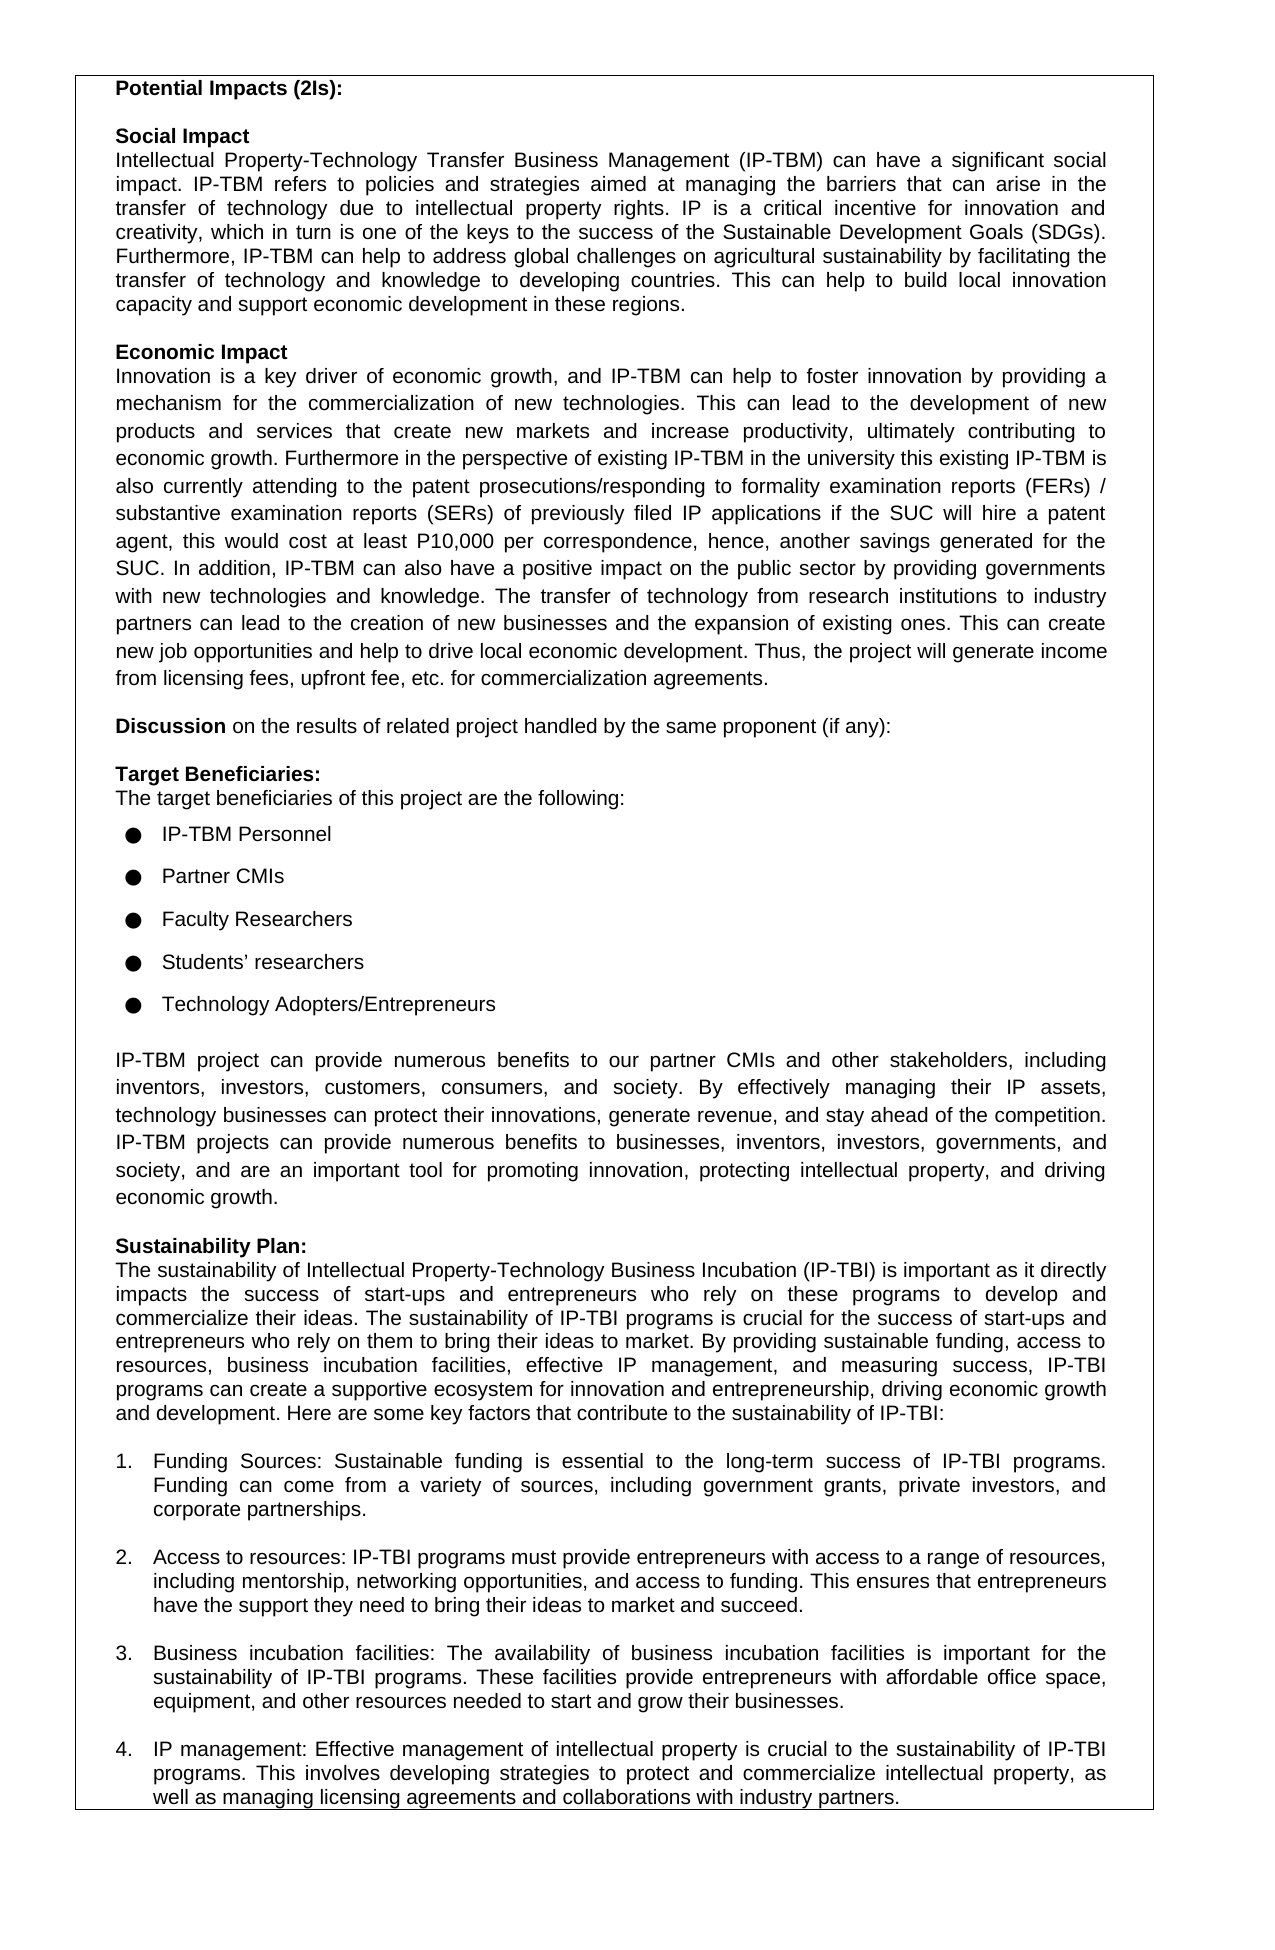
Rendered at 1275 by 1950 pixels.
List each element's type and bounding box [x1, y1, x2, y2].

table_cell [76, 76, 1153, 1808]
